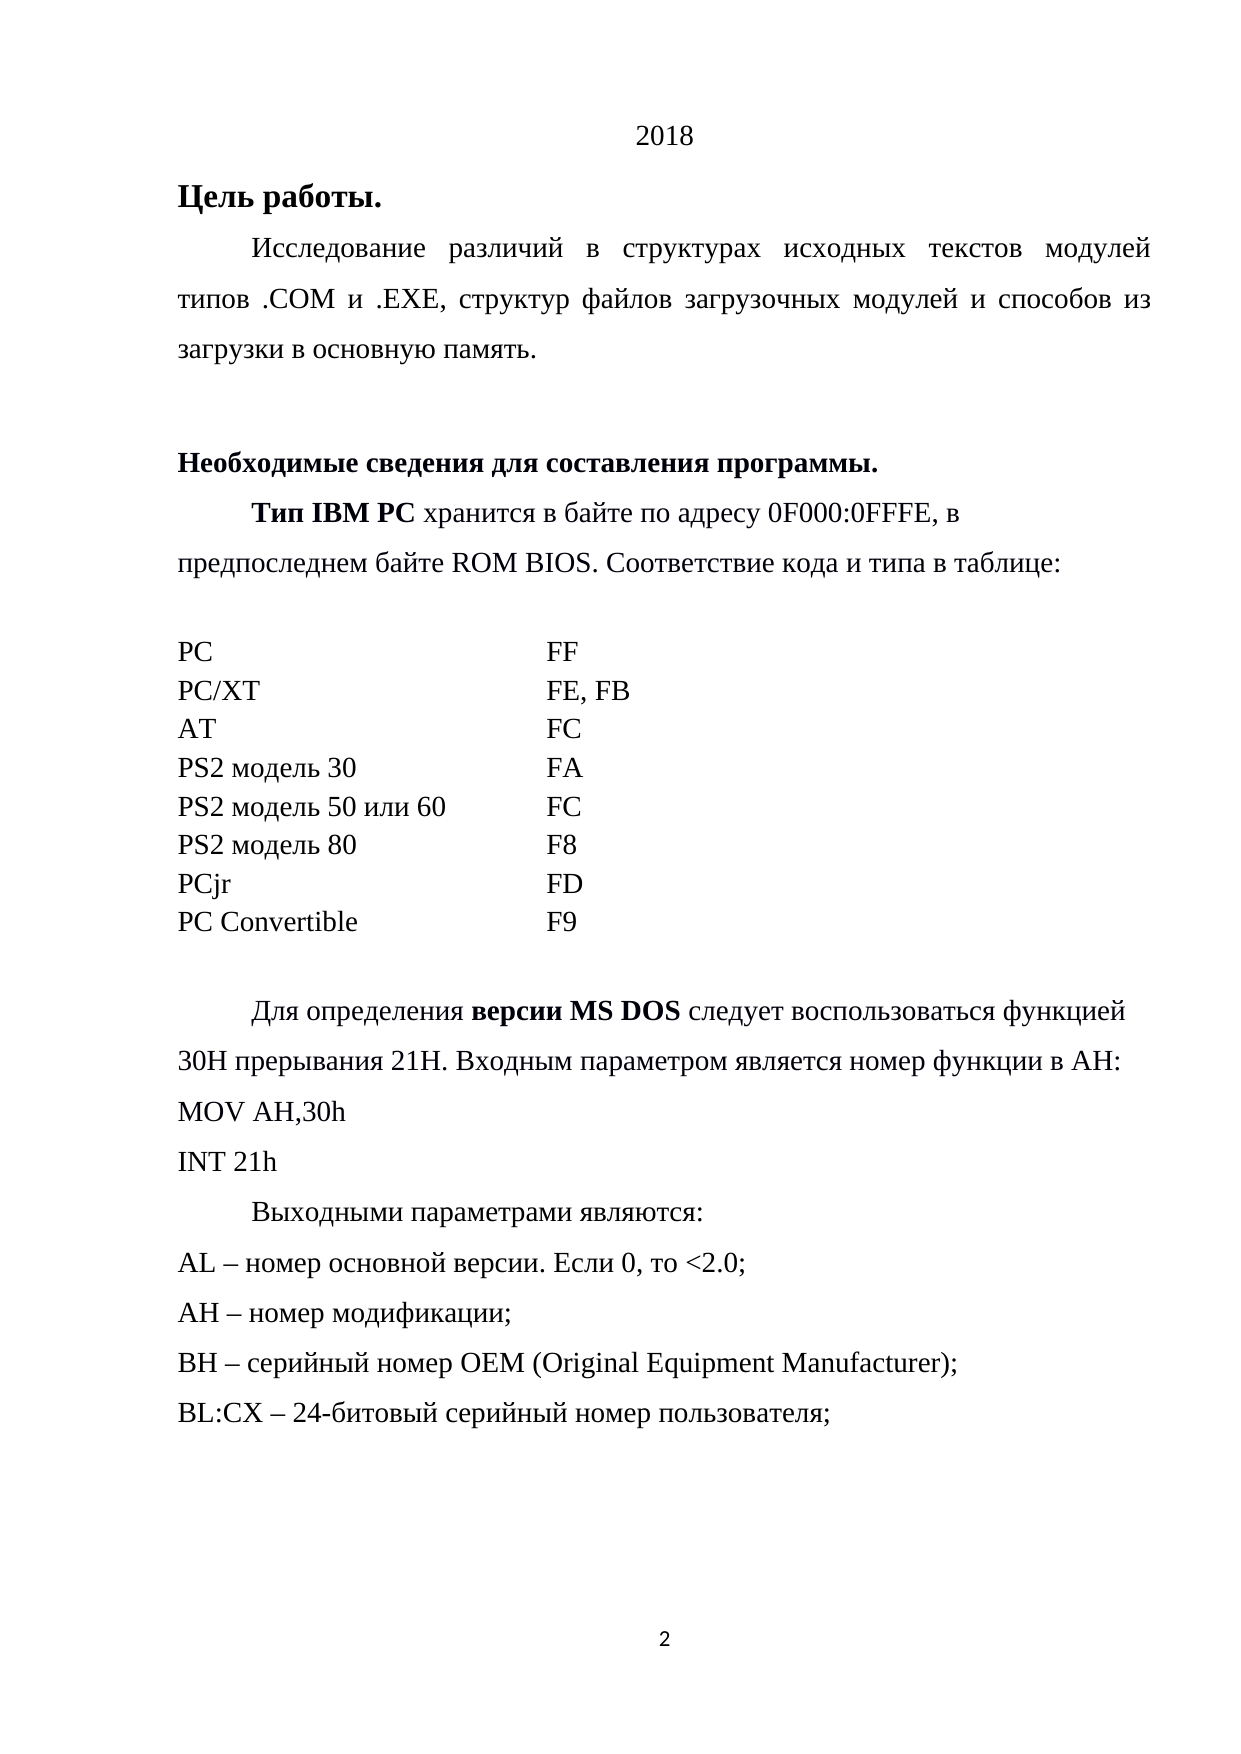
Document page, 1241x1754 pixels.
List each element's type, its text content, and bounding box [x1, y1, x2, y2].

text Исследование различий в структурах исходных текстов модулей типов .COM и .EXE, структур файлов загрузочных модулей и способов из загрузки в основную память. [177, 231, 1152, 365]
text PC/XT FE, FB [177, 673, 1152, 707]
subtitle Цель работы. [177, 177, 1152, 215]
text BL:CX – 24-битовый серийный номер пользователя; [177, 1396, 1152, 1429]
text Тип IBM PC хранится в байте по адресу 0F000:0FFFE, в предпоследнем байте ROM BIOS. Соответствие кода и типа в таблице: [177, 495, 1152, 579]
text PS2 модель 30 FA [177, 750, 1152, 784]
text INT 21h [177, 1144, 1152, 1178]
text PC Convertible F9 [177, 904, 1152, 938]
text AT FC [177, 712, 1152, 745]
text MOV AH,30h [177, 1094, 1152, 1127]
text BH – серийный номер OEM (Original Equipment Manufacturer); [177, 1345, 1152, 1379]
text Для определения версии MS DOS следует воспользоваться функцией 30H прерывания 21H. Входным параметром является номер функции в AH: [177, 993, 1152, 1077]
text AH – номер модификации; [177, 1295, 1152, 1328]
text PS2 модель 80 F8 [177, 827, 1152, 861]
text PC FF [177, 634, 1152, 668]
text Выходными параметрами являются: [177, 1194, 1152, 1228]
text 2018 [177, 118, 1152, 152]
text PCjr FD [177, 866, 1152, 899]
text PS2 модель 50 или 60 FC [177, 789, 1152, 822]
text – номер основной версии. Если 0, то <2.0; [177, 1245, 1152, 1278]
text Необходимые сведения для составления программы. [177, 445, 1152, 478]
